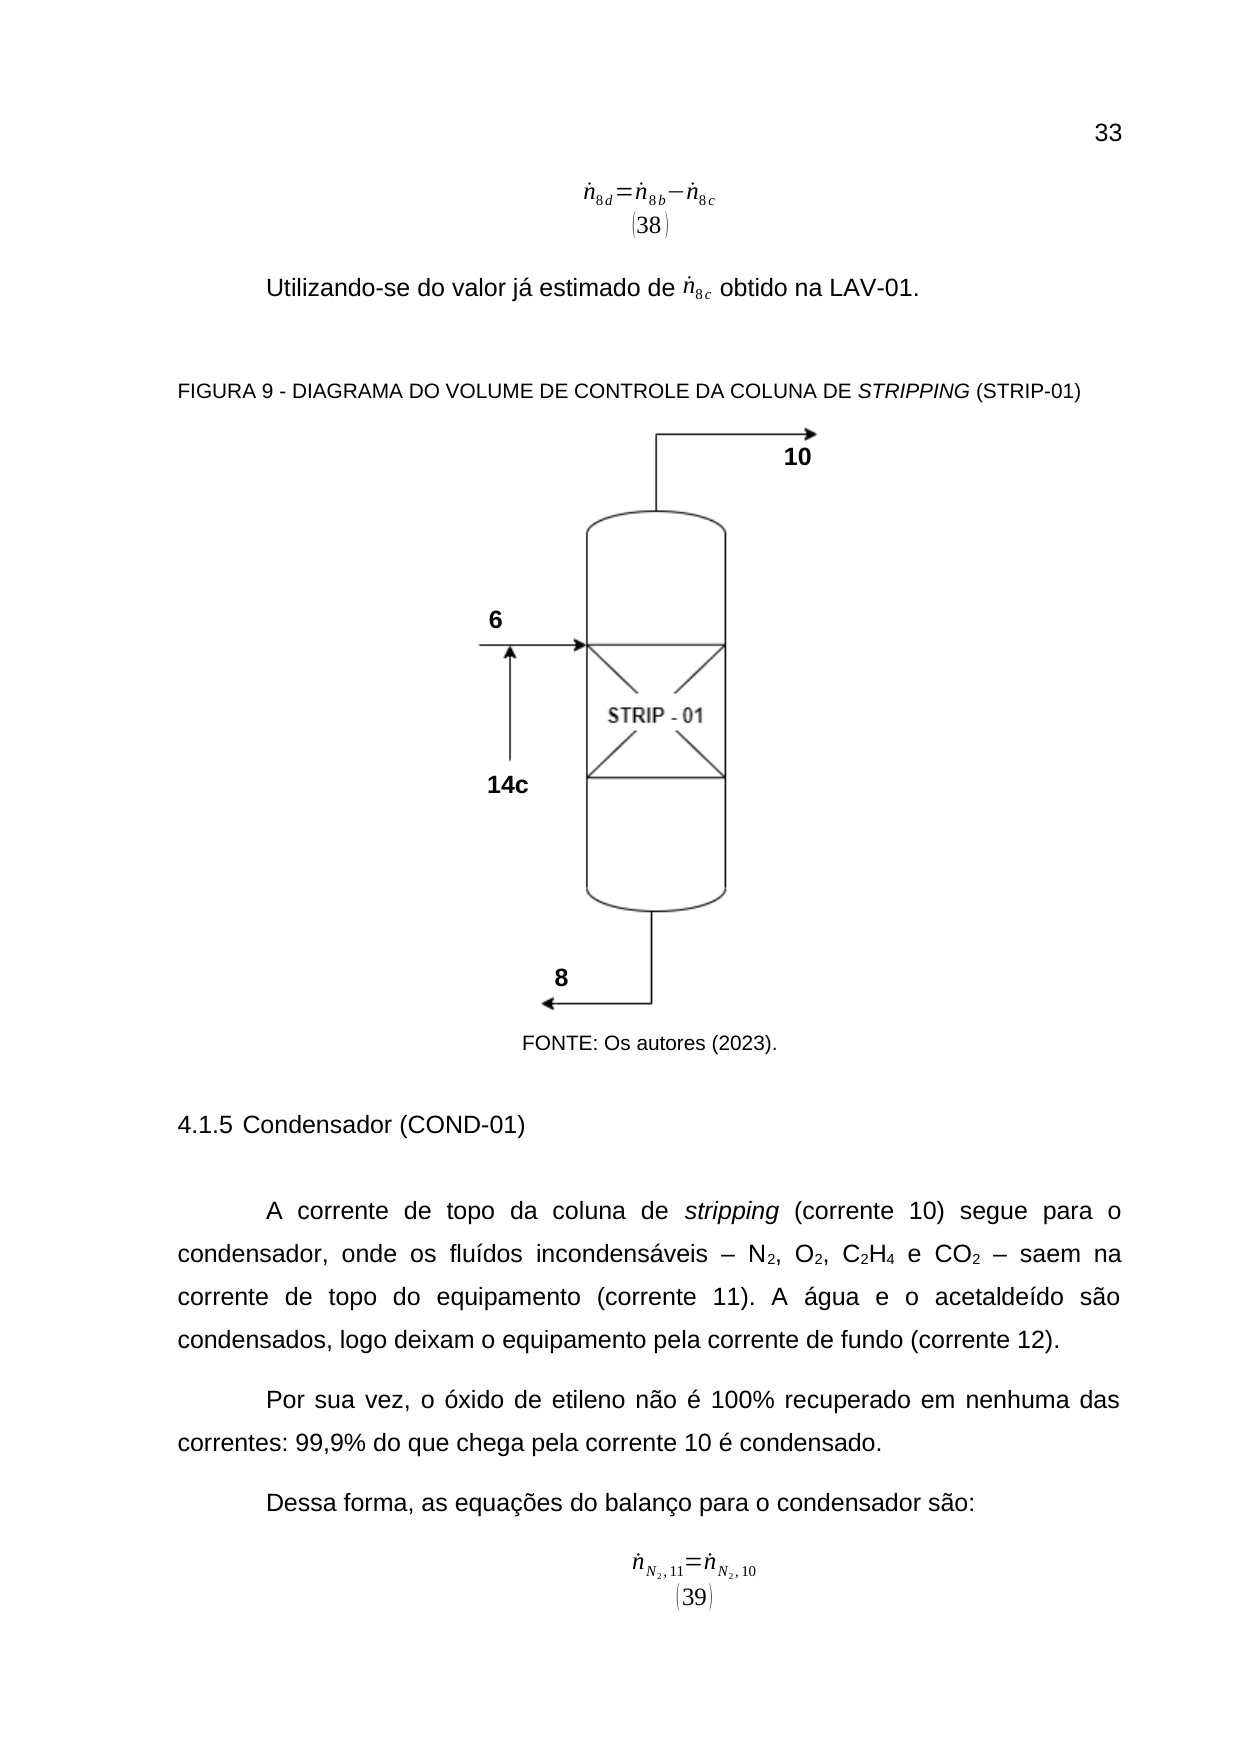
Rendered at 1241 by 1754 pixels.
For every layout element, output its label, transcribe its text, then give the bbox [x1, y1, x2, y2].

text Dessa forma, as equações do balanço para o condensador são: [177, 1488, 1122, 1517]
picture [468, 423, 831, 1017]
text Por sua vez, o óxido de etileno não é 100% recuperado em nenhuma das correntes: 99,9% do que chega pela corrente 10 é condensado. [177, 1385, 1122, 1457]
text A corrente de topo da coluna de stripping (corrente 10) segue para o condensador, onde os fluídos incondensáveis – N2, O2, C2H4 e CO2 – saem na corrente de topo do equipamento (corrente 11). A água e o acetaldeído são condensados, logo deixam o equipamento pela corrente de fundo (corrente 12). [177, 1196, 1122, 1354]
text FONTE: Os autores (2023). [177, 1031, 1122, 1055]
text Utilizando-se do valor já estimado de obtido na LAV-01. [177, 271, 1122, 303]
subtitle Condensador (COND-01) [177, 1110, 1122, 1138]
text Figura 9 - DIAGRAMA DO VOLUME DE CONTROLE DA COLUNA DE STRIPPING (STRIP-01) [177, 379, 1122, 403]
